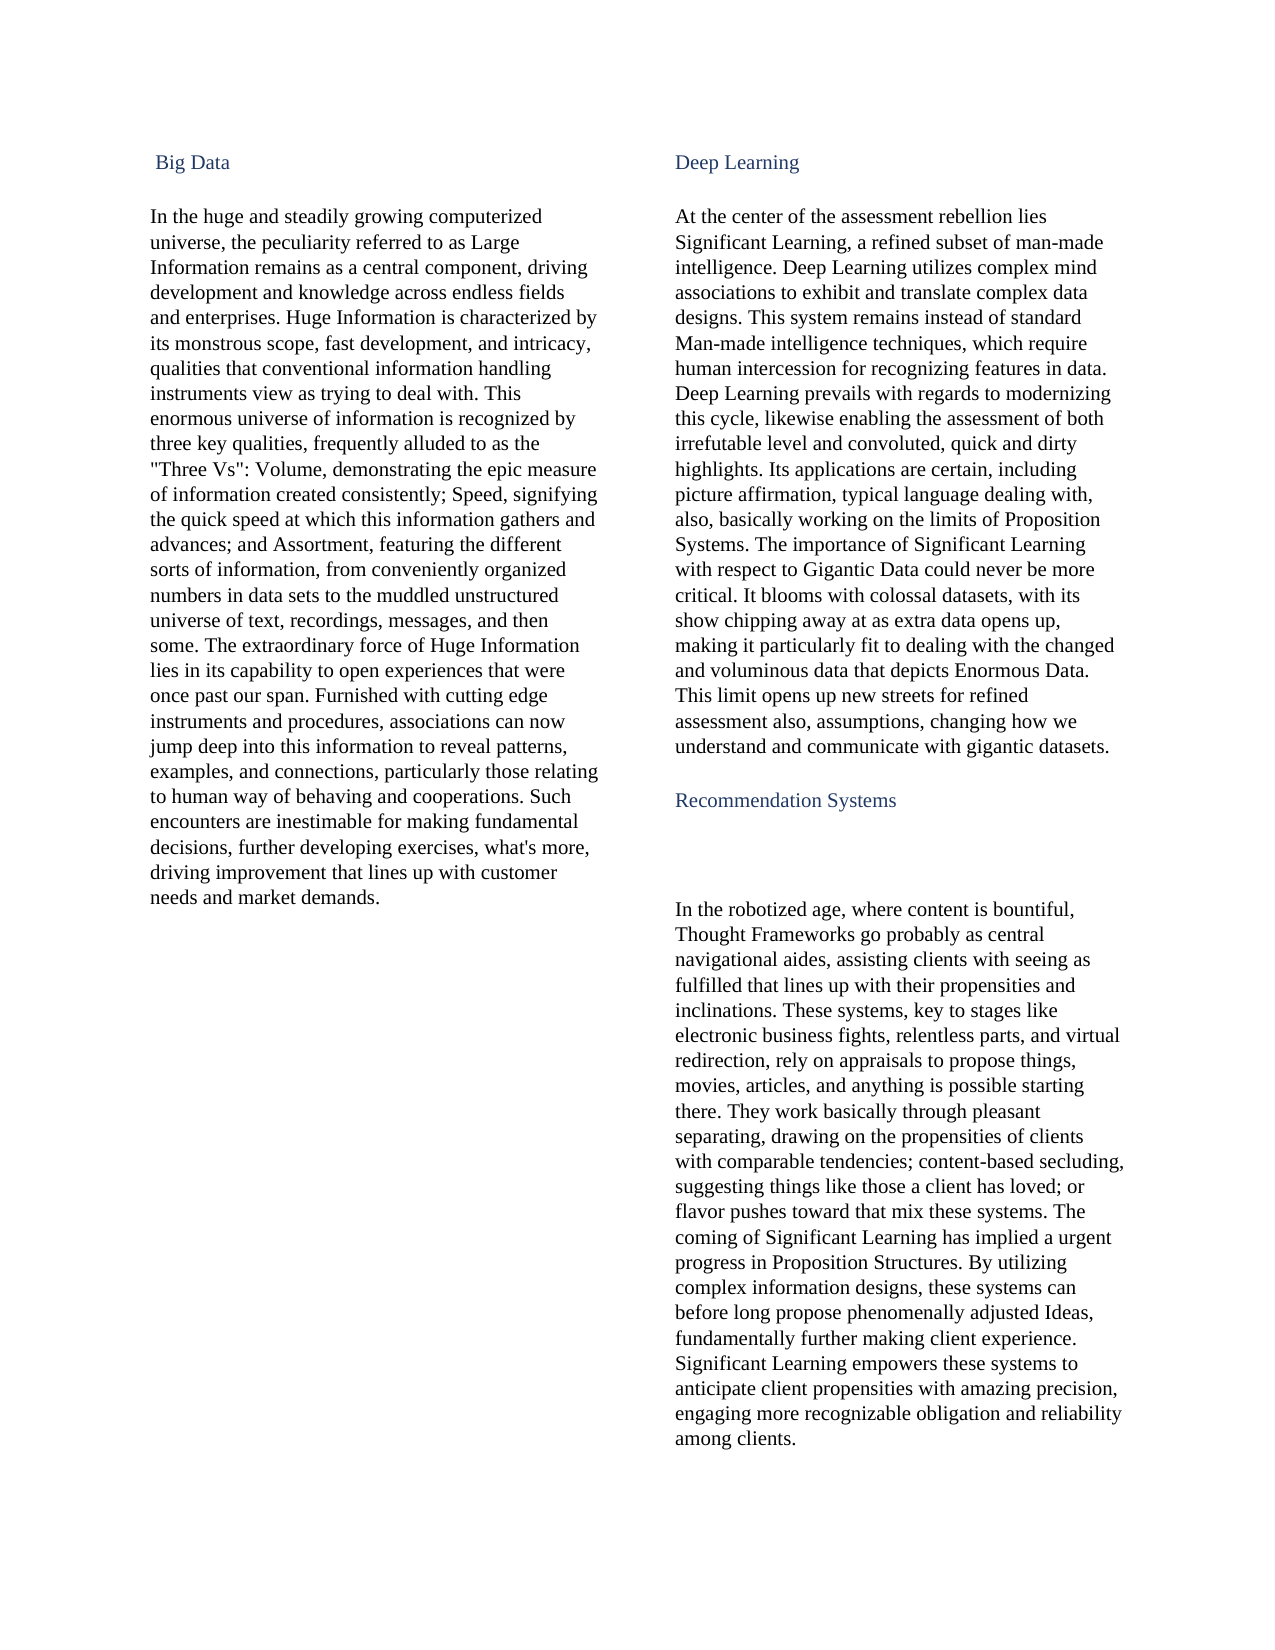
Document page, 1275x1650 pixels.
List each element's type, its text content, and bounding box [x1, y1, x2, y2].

text In the robotized age, where content is bountiful, Thought Frameworks go probably as central navigational aides, assisting clients with seeing as fulfilled that lines up with their propensities and inclinations. These systems, key to stages like electronic business fights, relentless parts, and virtual redirection, rely on appraisals to propose things, movies, articles, and anything is possible starting there. They work basically through pleasant separating, drawing on the propensities of clients with comparable tendencies; content-based secluding, suggesting things like those a client has loved; or flavor pushes toward that mix these systems. The coming of Significant Learning has implied a urgent progress in Proposition Structures. By utilizing complex information designs, these systems can before long propose phenomenally adjusted Ideas, fundamentally further making client experience. Significant Learning empowers these systems to anticipate client propensities with amazing precision, engaging more recognizable obligation and reliability among clients. [675, 897, 1125, 1450]
subtitle Big Data [150, 150, 600, 174]
subtitle Deep Learning [675, 150, 1125, 174]
subtitle Recommendation Systems [675, 788, 1125, 812]
